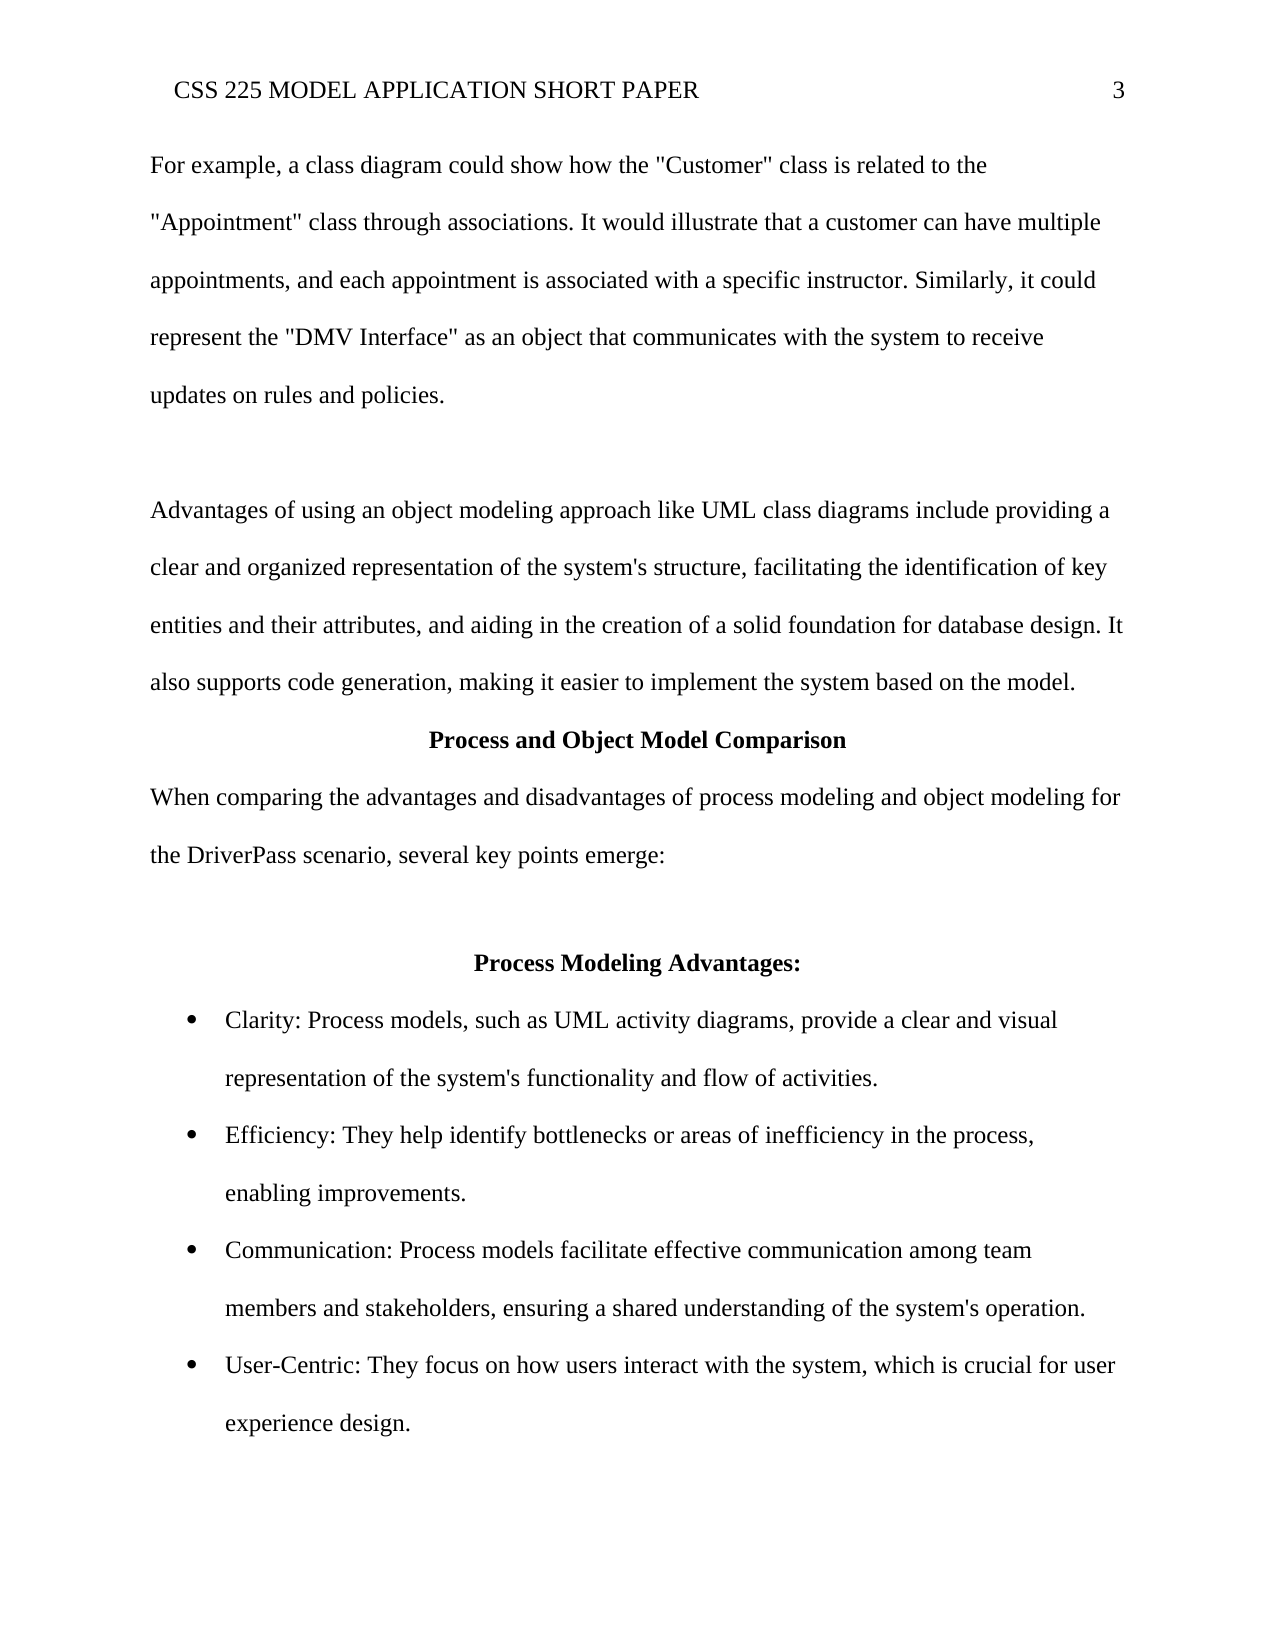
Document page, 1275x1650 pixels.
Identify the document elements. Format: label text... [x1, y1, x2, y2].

text For example, a class diagram could show how the "Customer" class is related to the "Appointment" class through associations. It would illustrate that a customer can have multiple appointments, and each appointment is associated with a specific instructor. Similarly, it could represent the "DMV Interface" as an object that communicates with the system to receive updates on rules and policies. [150, 150, 1125, 409]
text When comparing the advantages and disadvantages of process modeling and object modeling for the DriverPass scenario, several key points emerge: [150, 782, 1125, 921]
subtitle Process and Object Model Comparison [150, 725, 1125, 754]
list User-Centric: They focus on how users interact with the system, which is crucial for user experience design. [187, 1350, 1125, 1489]
list Efficiency: They help identify bottlenecks or areas of inefficiency in the process, enabling improvements. [187, 1120, 1125, 1207]
list Communication: Process models facilitate effective communication among team members and stakeholders, ensuring a shared understanding of the system's operation. [187, 1235, 1125, 1322]
text Advantages of using an object modeling approach like UML class diagrams include providing a clear and organized representation of the system's structure, facilitating the identification of key entities and their attributes, and aiding in the creation of a solid foundation for database design. It also supports code generation, making it easier to implement the system based on the model. [150, 495, 1125, 696]
list Clarity: Process models, such as UML activity diagrams, provide a clear and visual representation of the system's functionality and flow of activities. [187, 1005, 1125, 1092]
text Process Modeling Advantages: [150, 948, 1125, 977]
